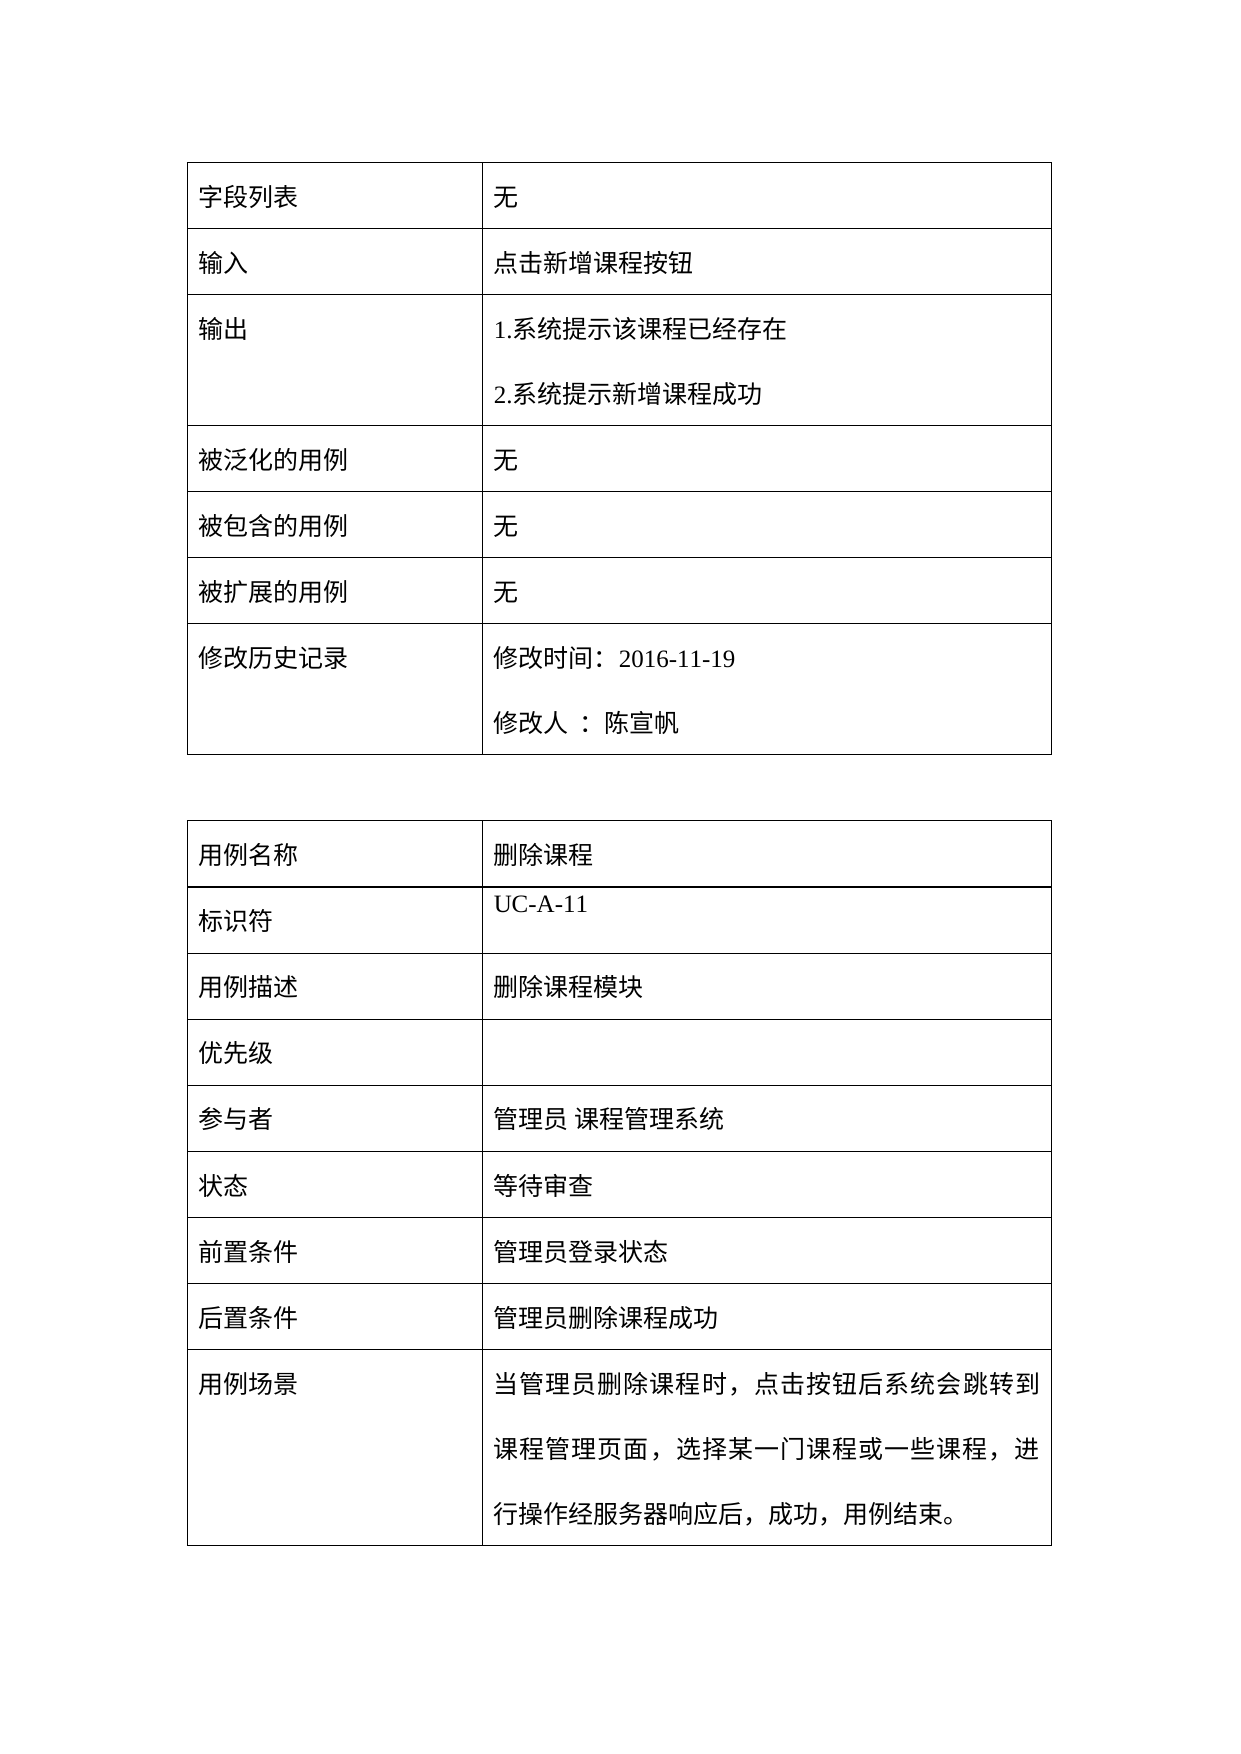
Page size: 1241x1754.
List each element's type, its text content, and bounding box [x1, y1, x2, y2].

table_cell 等待审查 [483, 1152, 1051, 1217]
table_cell 无 [483, 163, 1051, 228]
table_cell 管理员 课程管理系统 [483, 1086, 1051, 1151]
table_cell 前置条件 [188, 1218, 482, 1283]
table_cell 删除课程模块 [483, 954, 1051, 1018]
table_cell 系统提示该课程已经存在 系统提示新增课程成功 [483, 295, 1051, 425]
table_cell 修改历史记录 [188, 624, 482, 754]
table_cell 点击新增课程按钮 [483, 229, 1051, 294]
table_cell 无 [483, 426, 1051, 491]
table_cell 当管理员删除课程时，点击按钮后系统会跳转到课程管理页面，选择某一门课程或一些课程，进行操作经服务器响应后，成功，用例结束。 [483, 1350, 1051, 1545]
table_header 删除课程 [483, 821, 1051, 886]
table_cell 用例描述 [188, 954, 482, 1018]
table_cell 修改时间：2016-11-19 修改人 ：陈宣帆 [483, 624, 1051, 754]
table_cell 无 [483, 492, 1051, 557]
table_cell 管理员登录状态 [483, 1218, 1051, 1283]
table_cell 被包含的用例 [188, 492, 482, 557]
table_cell 状态 [188, 1152, 482, 1217]
table_cell 优先级 [188, 1020, 482, 1084]
table_cell 用例场景 [188, 1350, 482, 1545]
table_cell 字段列表 [188, 163, 482, 228]
table_cell 无 [483, 558, 1051, 623]
table_cell UC-A-11 [483, 888, 1051, 952]
table_cell 标识符 [188, 888, 482, 952]
table_cell 输入 [188, 229, 482, 294]
table_cell 管理员删除课程成功 [483, 1284, 1051, 1349]
table_cell 后置条件 [188, 1284, 482, 1349]
table_header 用例名称 [188, 821, 482, 886]
table_cell 被泛化的用例 [188, 426, 482, 491]
table_cell 被扩展的用例 [188, 558, 482, 623]
table_cell 输出 [188, 295, 482, 425]
table_cell [483, 1020, 1051, 1084]
table_cell 参与者 [188, 1086, 482, 1151]
